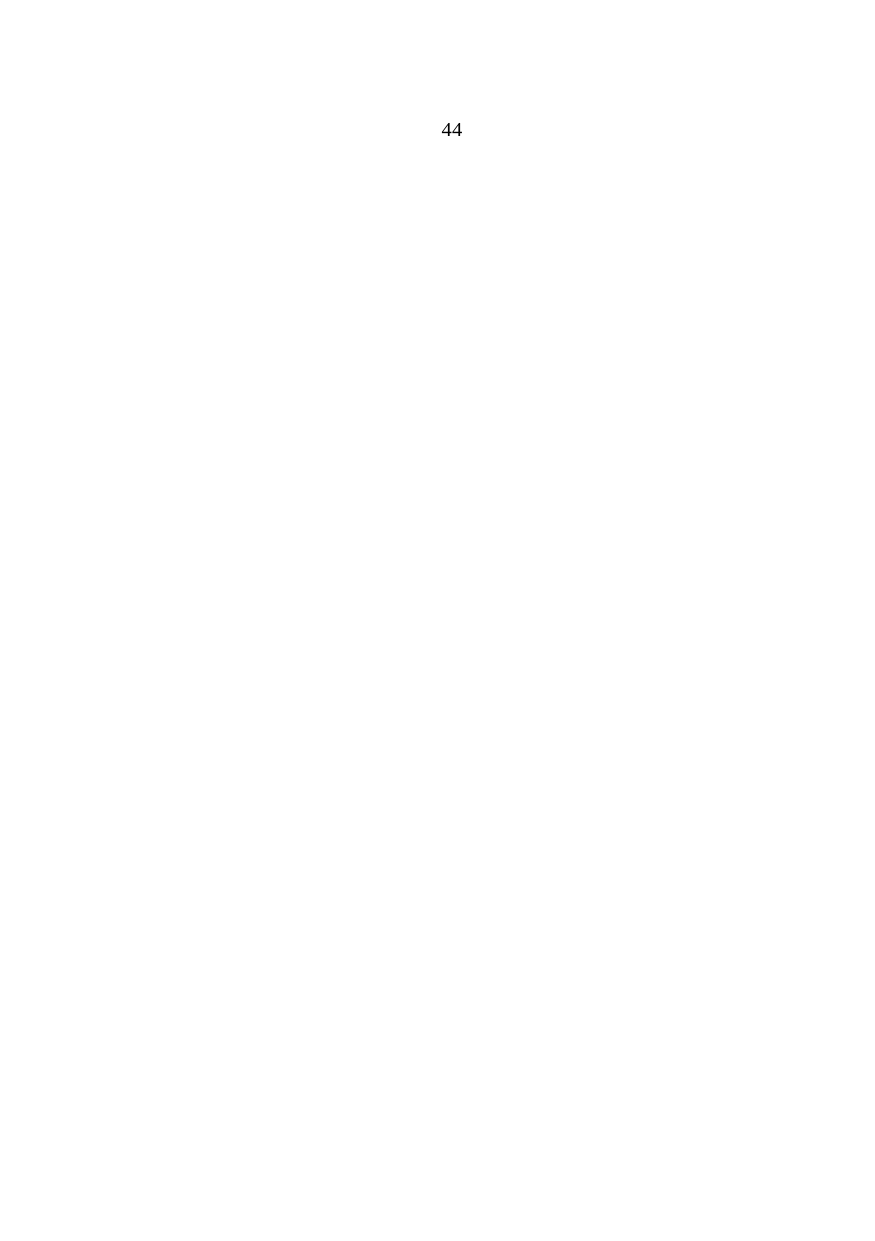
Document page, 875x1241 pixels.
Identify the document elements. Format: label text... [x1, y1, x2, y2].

text 44 [441, 118, 788, 141]
